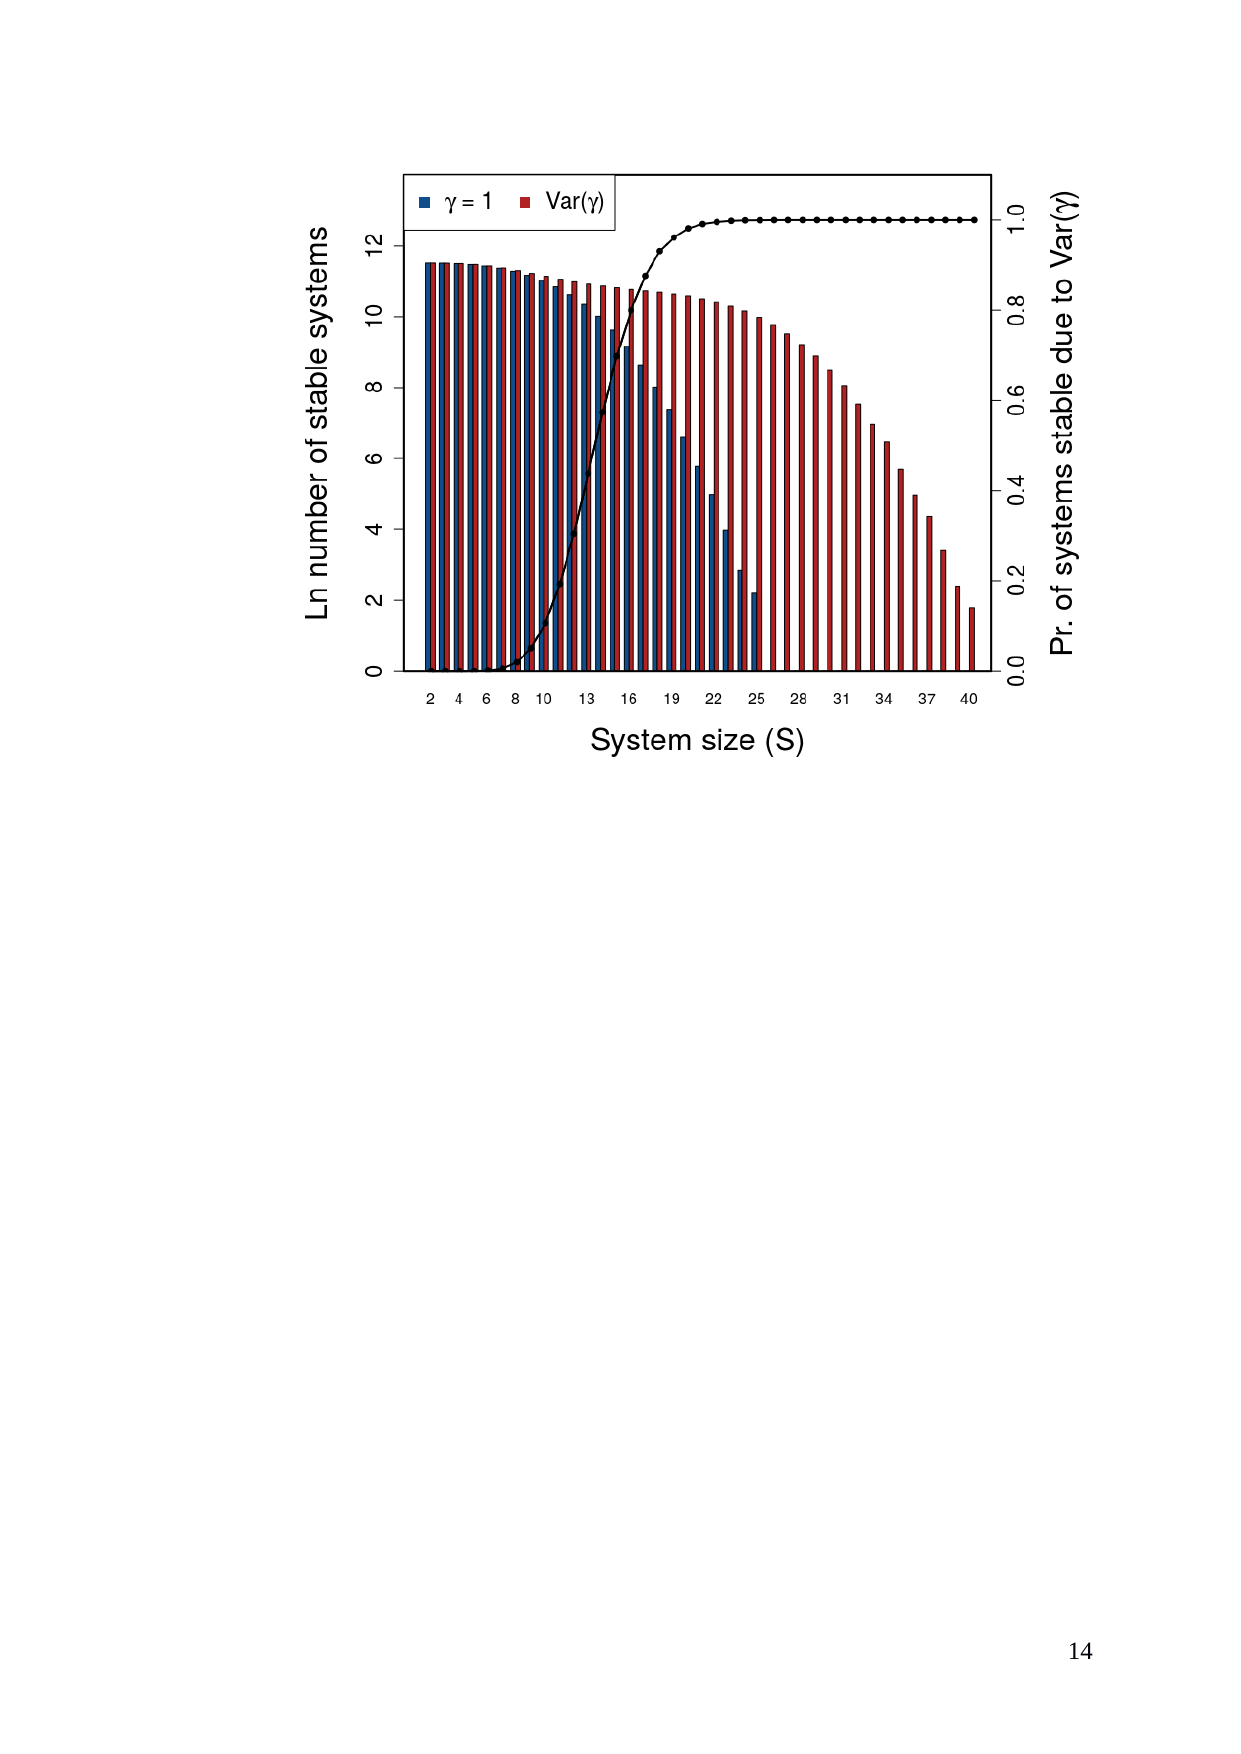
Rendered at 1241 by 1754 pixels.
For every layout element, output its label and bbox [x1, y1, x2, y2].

picture [284, 147, 1110, 790]
